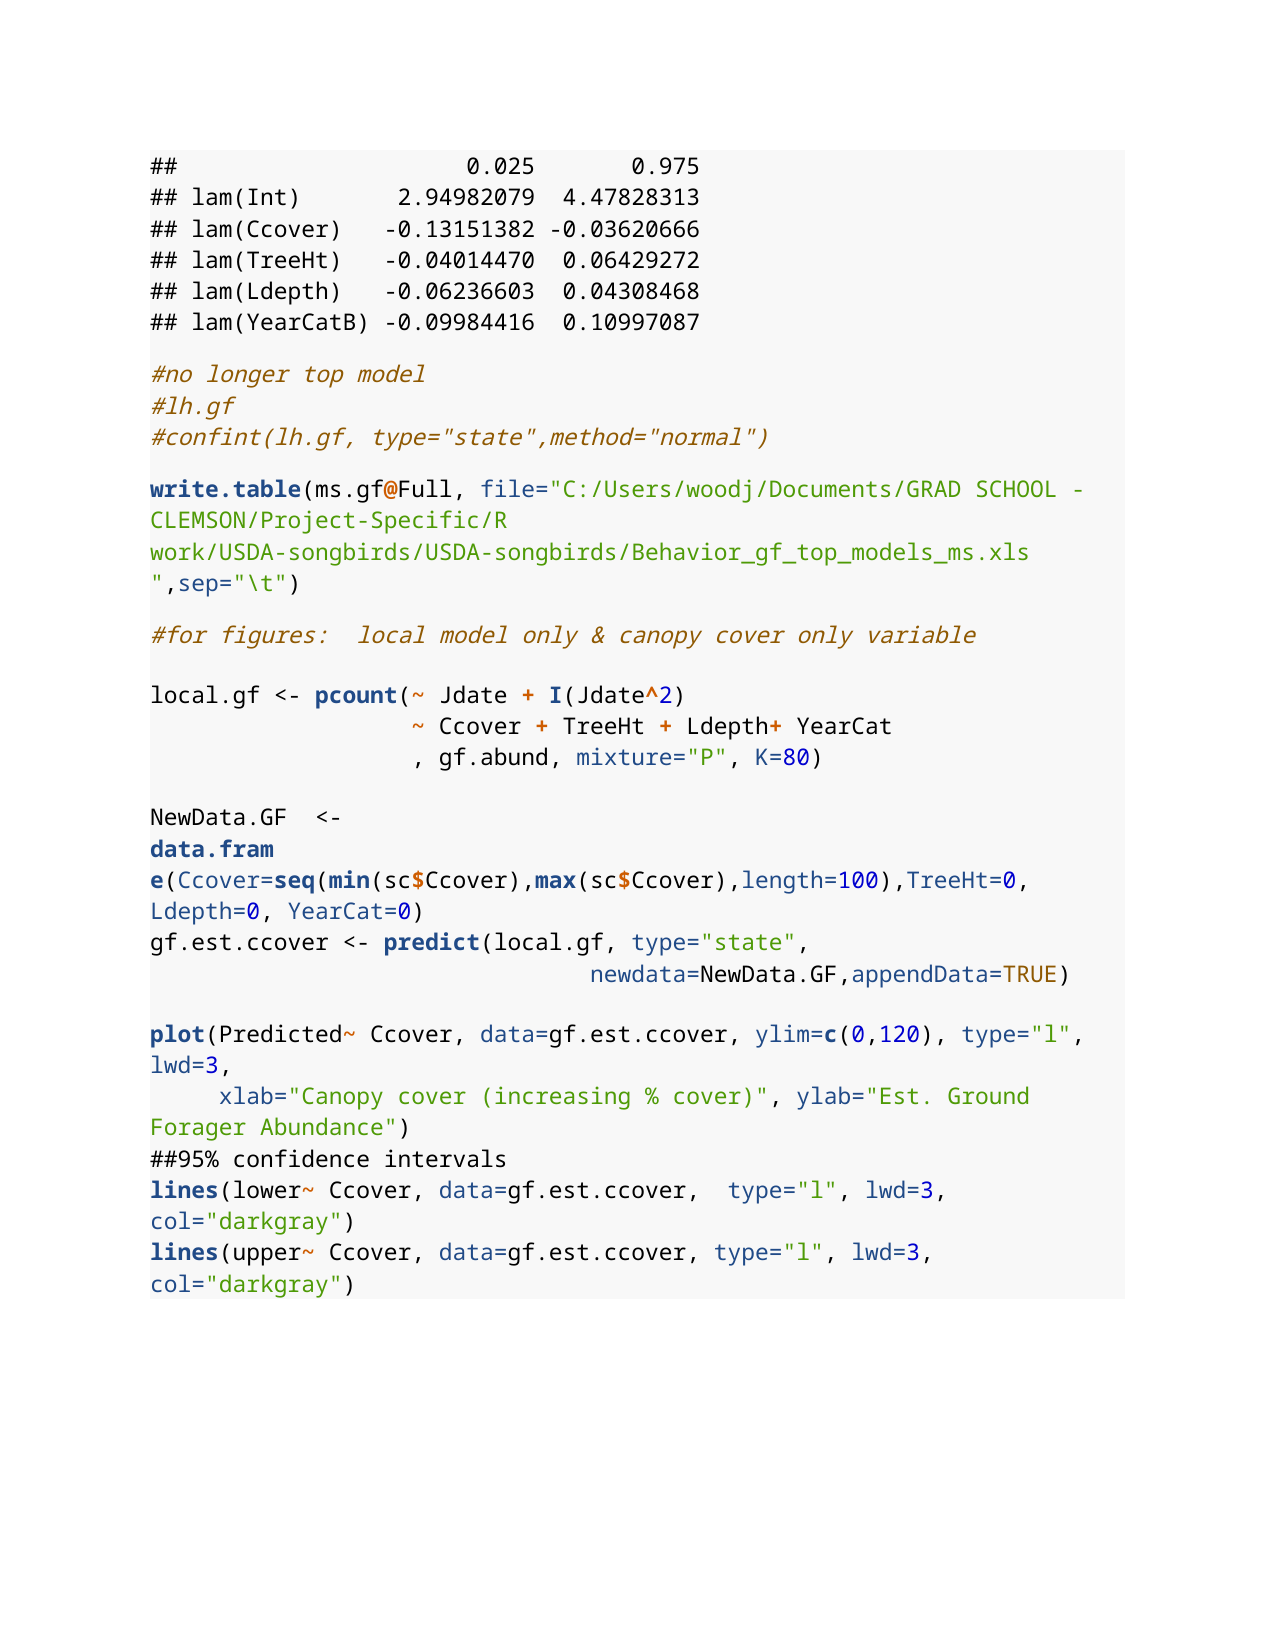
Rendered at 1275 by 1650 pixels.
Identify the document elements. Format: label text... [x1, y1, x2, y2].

text ## 0.025 0.975 ## lam(Int) 2.94982079 4.47828313 ## lam(Ccover) -0.13151382 -0.03620666 ## lam(TreeHt) -0.04014470 0.06429272 ## lam(Ldepth) -0.06236603 0.04308468 ## lam(YearCatB) -0.09984416 0.10997087 [150, 150, 1125, 337]
text #no longer top model #lh.gf #confint(lh.gf, type="state",method="normal") [150, 358, 1125, 452]
text #for figures: local model only & canopy cover only variable local.gf <- pcount(~ Jdate + I(Jdate^2) ~ Ccover + TreeHt + Ldepth+ YearCat , gf.abund, mixture="P", K=80) NewData.GF <-data.frame(Ccover=seq(min(sc$Ccover),max(sc$Ccover),length=100),TreeHt=0, Ldepth=0, YearCat=0) gf.est.ccover <- predict(local.gf, type="state", newdata=NewData.GF,appendData=TRUE) plot(Predicted~ Ccover, data=gf.est.ccover, ylim=c(0,120), type="l", lwd=3, xlab="Canopy cover (increasing % cover)", ylab="Est. Ground Forager Abundance") ##95% confidence intervals lines(lower~ Ccover, data=gf.est.ccover, type="l", lwd=3, col="darkgray") lines(upper~ Ccover, data=gf.est.ccover, type="l", lwd=3, col="darkgray") [150, 619, 1125, 1299]
text write.table(ms.gf@Full, file="C:/Users/woodj/Documents/GRAD SCHOOL - CLEMSON/Project-Specific/R work/USDA-songbirds/USDA-songbirds/Behavior_gf_top_models_ms.xls",sep="\t") [301, 473, 1125, 598]
